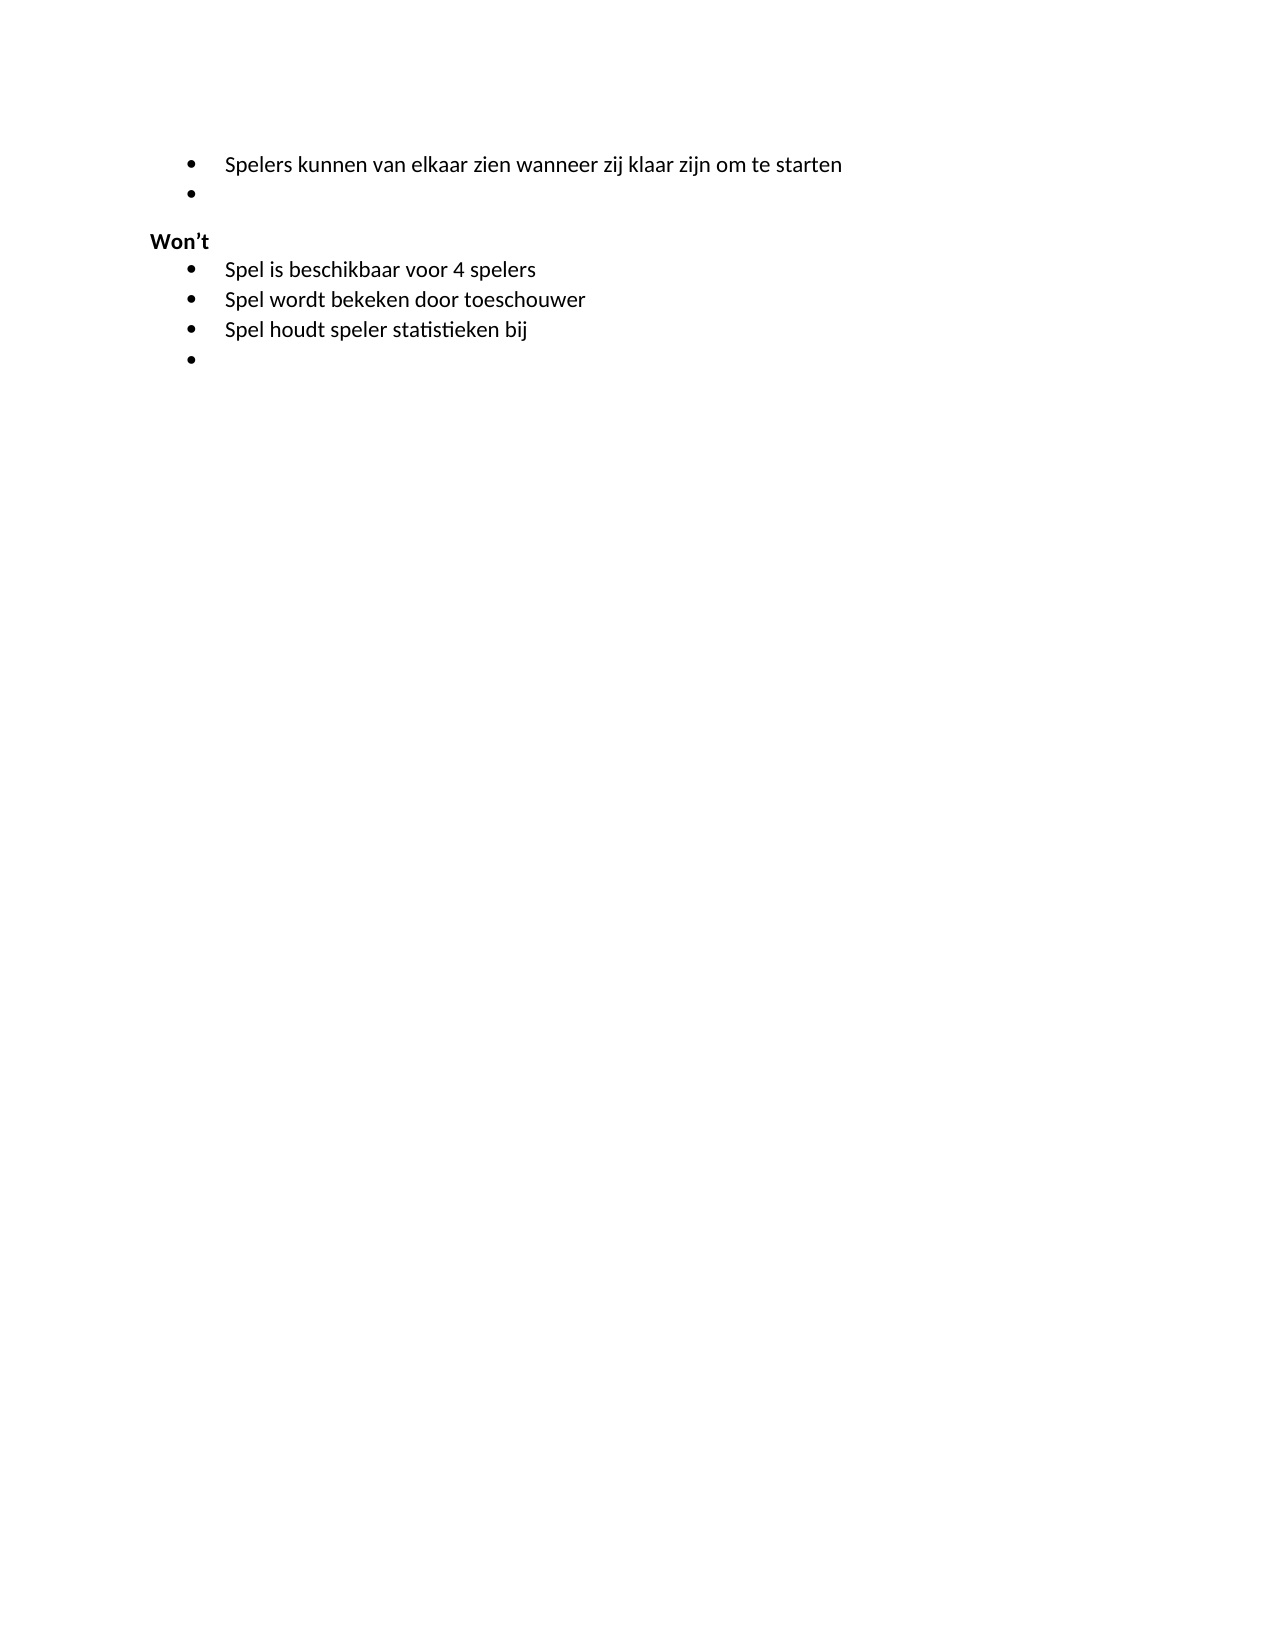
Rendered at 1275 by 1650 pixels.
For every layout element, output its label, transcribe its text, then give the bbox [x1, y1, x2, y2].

list Spel wordt bekeken door toeschouwer [187, 285, 1125, 313]
text Won’t [150, 227, 1125, 255]
list Spel houdt speler statistieken bij [187, 316, 1125, 343]
list Spel is beschikbaar voor 4 spelers [187, 255, 1125, 283]
list Spelers kunnen van elkaar zien wanneer zij klaar zijn om te starten [187, 150, 1125, 178]
